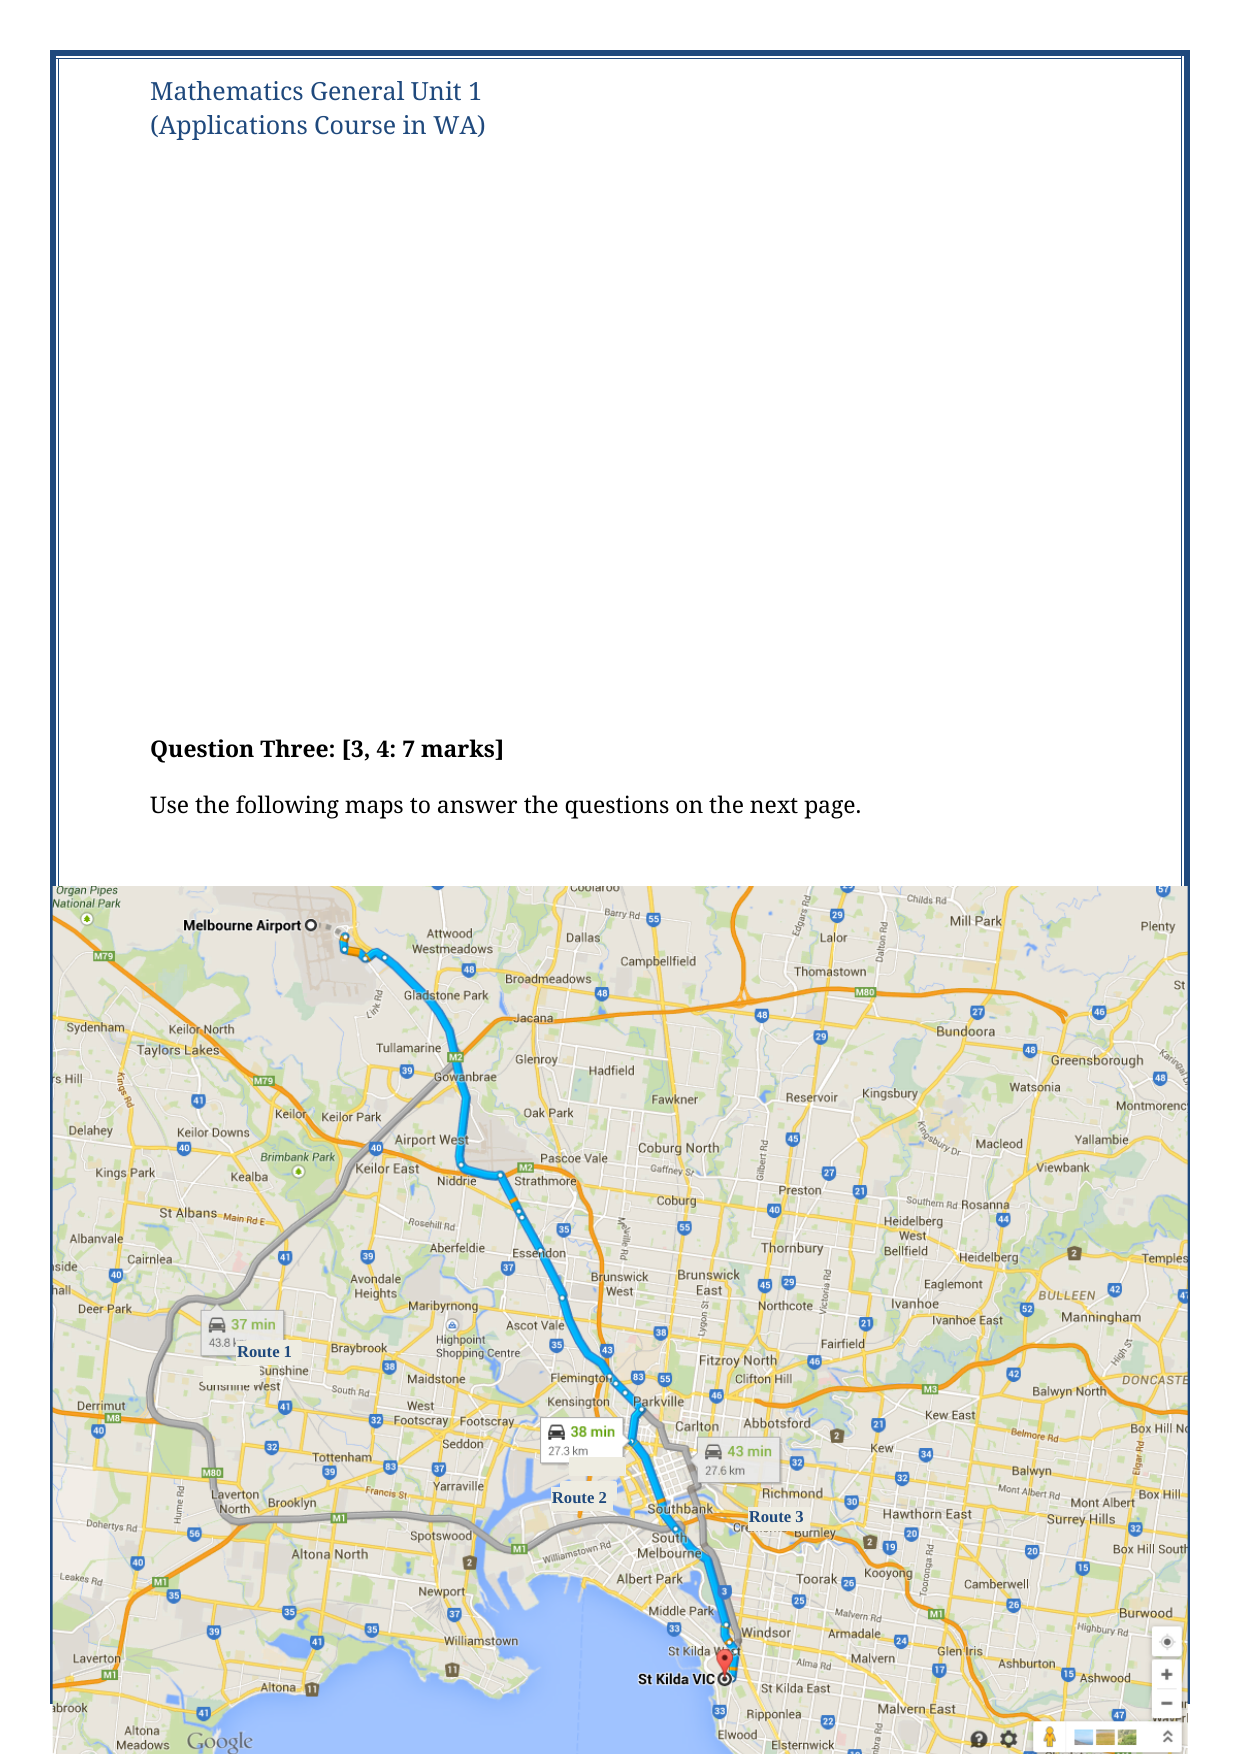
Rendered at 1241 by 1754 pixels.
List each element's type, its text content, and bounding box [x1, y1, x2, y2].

picture [52, 886, 1188, 1754]
text Use the following maps to answer the questions on the next page. [150, 789, 1090, 821]
text Question Three: [3, 4: 7 marks] [150, 733, 1090, 764]
